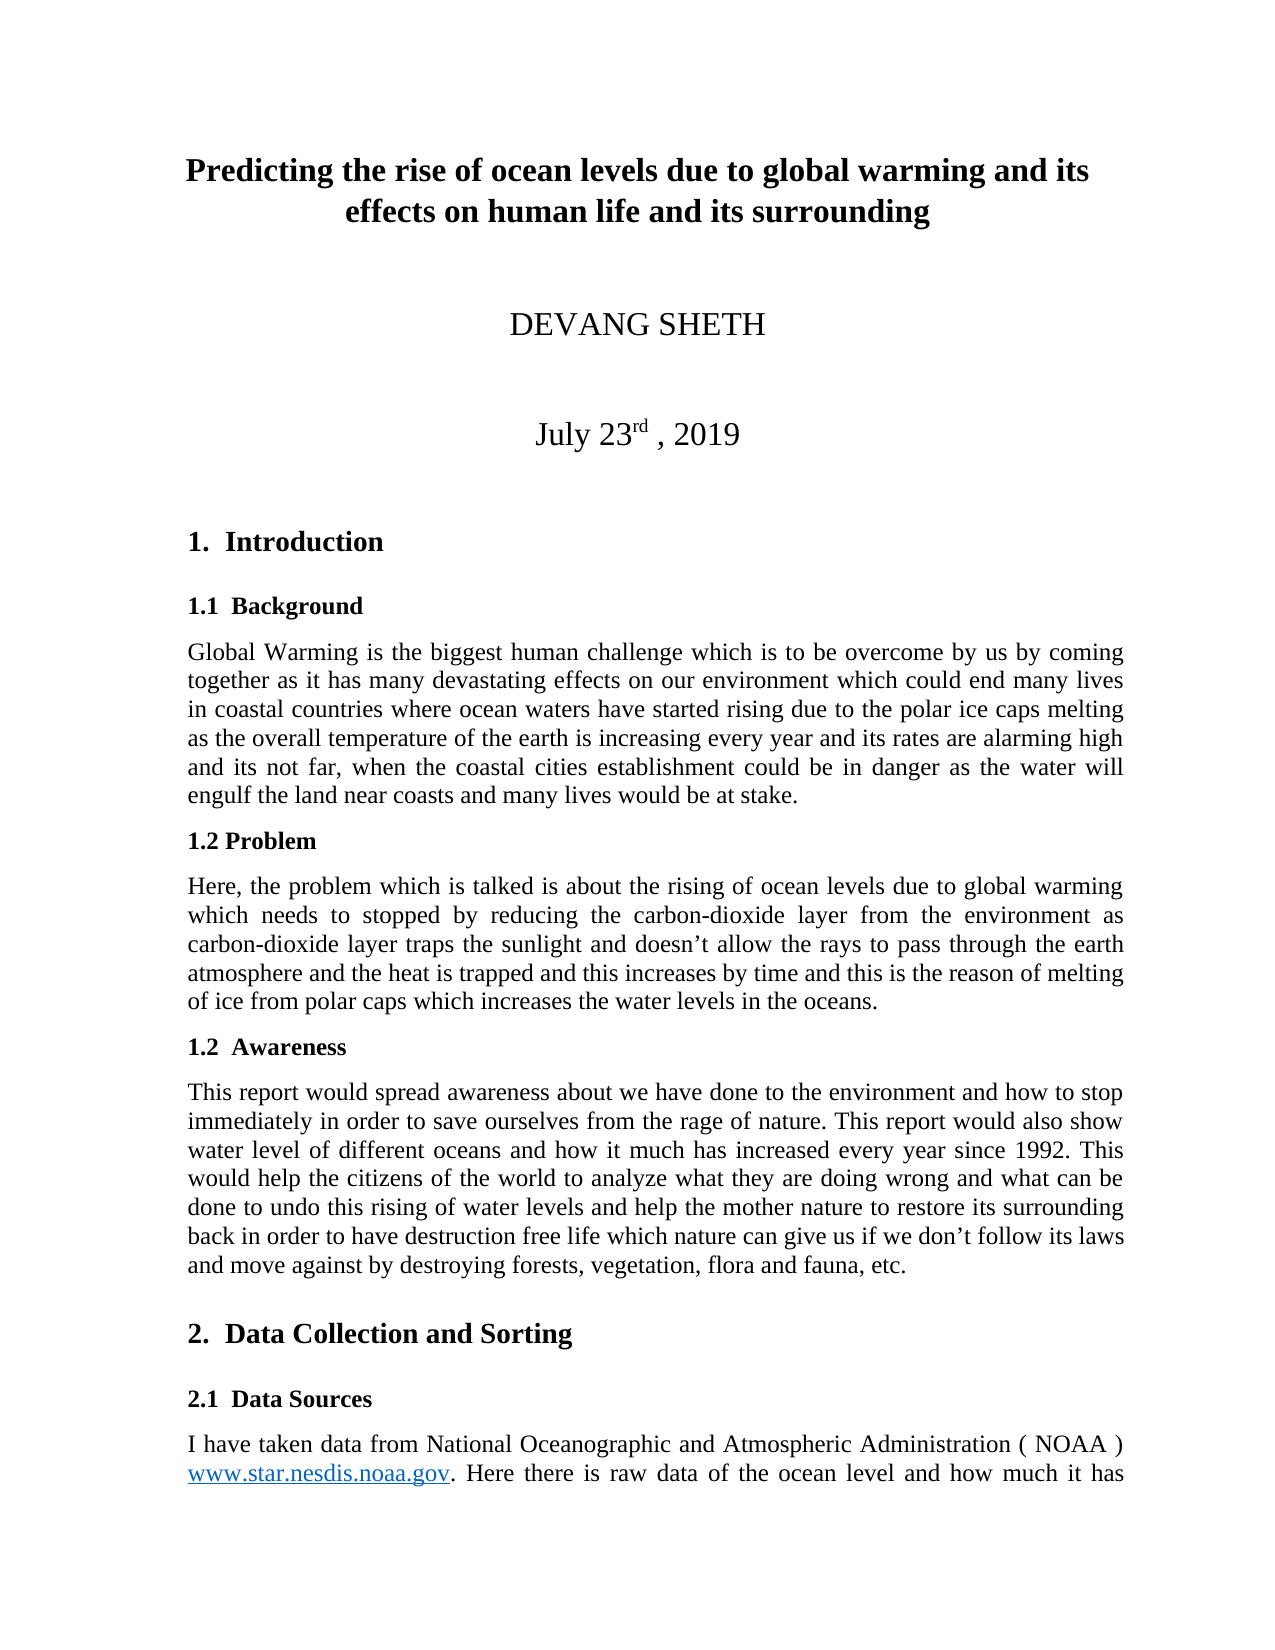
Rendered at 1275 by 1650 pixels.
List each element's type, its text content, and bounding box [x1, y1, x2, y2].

list Data Collection and Sorting [187, 1317, 1125, 1350]
text July 23rd , 2019 [150, 414, 1125, 453]
list Data Sources [187, 1384, 1125, 1412]
text This report would spread awareness about we have done to the environment and how to stop immediately in order to save ourselves from the rage of nature. This report would also show water level of different oceans and how it much has increased every year since 1992. This would help the citizens of the world to analyze what they are doing wrong and what can be done to undo this rising of water levels and help the mother nature to restore its surrounding back in order to have destruction free life which nature can give us if we don’t follow its laws and move against by destroying forests, vegetation, flora and fauna, etc. [187, 1077, 1125, 1278]
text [187, 1429, 1125, 1487]
text Predicting the rise of ocean levels due to global warming and its effects on human life and its surrounding [150, 150, 1125, 230]
list Background [187, 591, 1125, 620]
text DEVANG SHETH [150, 304, 1125, 343]
text Here, the problem which is talked is about the rising of ocean levels due to global warming which needs to stopped by reducing the carbon-dioxide layer from the environment as carbon-dioxide layer traps the sunlight and doesn’t allow the rays to pass through the earth atmosphere and the heat is trapped and this increases by time and this is the reason of melting of ice from polar caps which increases the water levels in the oceans. [187, 871, 1125, 1015]
list Awareness [187, 1032, 1125, 1061]
text Global Warming is the biggest human challenge which is to be overcome by us by coming together as it has many devastating effects on our environment which could end many lives in coastal countries where ocean waters have started rising due to the polar ice caps melting as the overall temperature of the earth is increasing every year and its rates are alarming high and its not far, when the coastal cities establishment could be in danger as the water will engulf the land near coasts and many lives would be at stake. [187, 637, 1125, 809]
text 1.2 Problem [187, 826, 1125, 855]
list Introduction [187, 524, 1125, 558]
